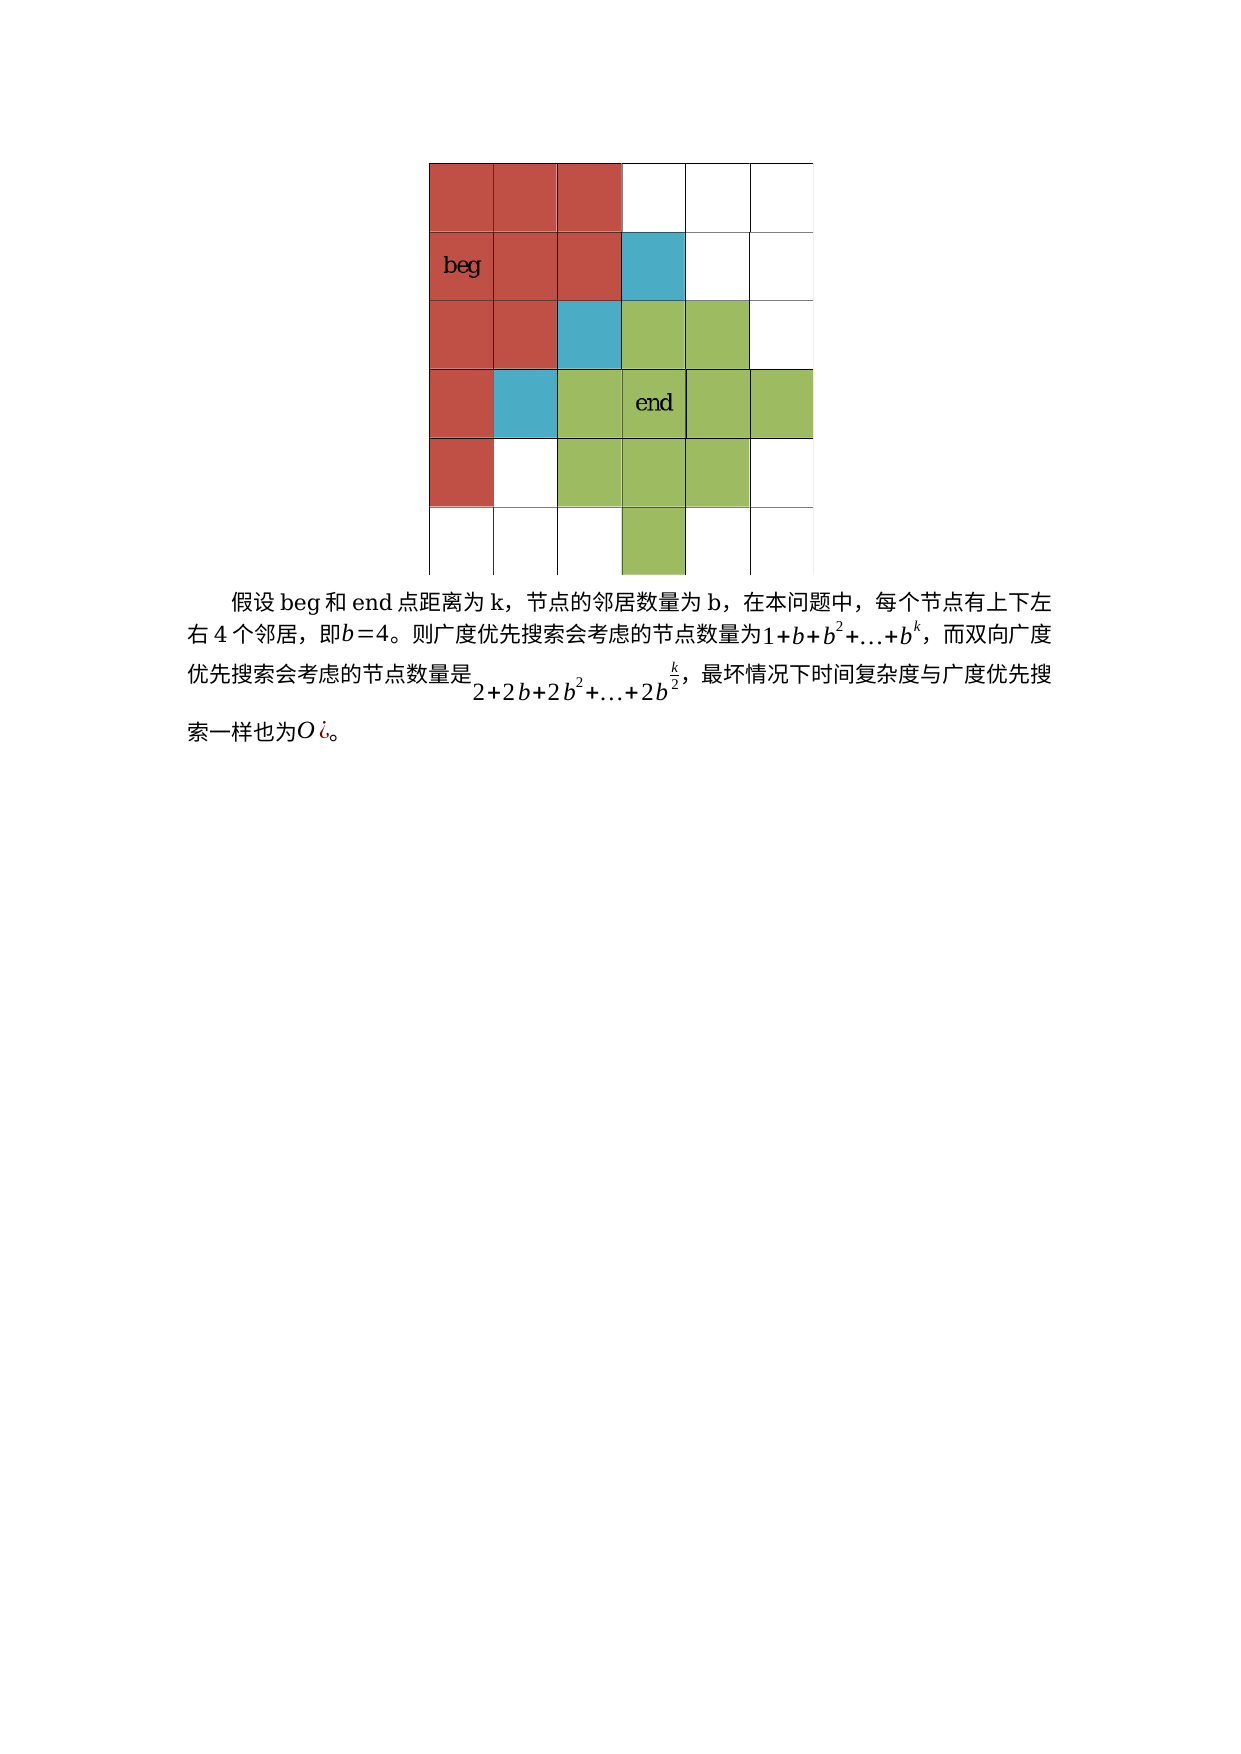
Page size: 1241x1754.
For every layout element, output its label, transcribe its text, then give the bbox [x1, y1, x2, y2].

text 假设beg和end点距离为k，节点的邻居数量为b，在本问题中，每个节点有上下左右4个邻居，即。则广度优先搜索会考虑的节点数量为，而双向广度优先搜索会考虑的节点数量是，最坏情况下时间复杂度与广度优先搜索一样也为。 [187, 584, 1053, 747]
